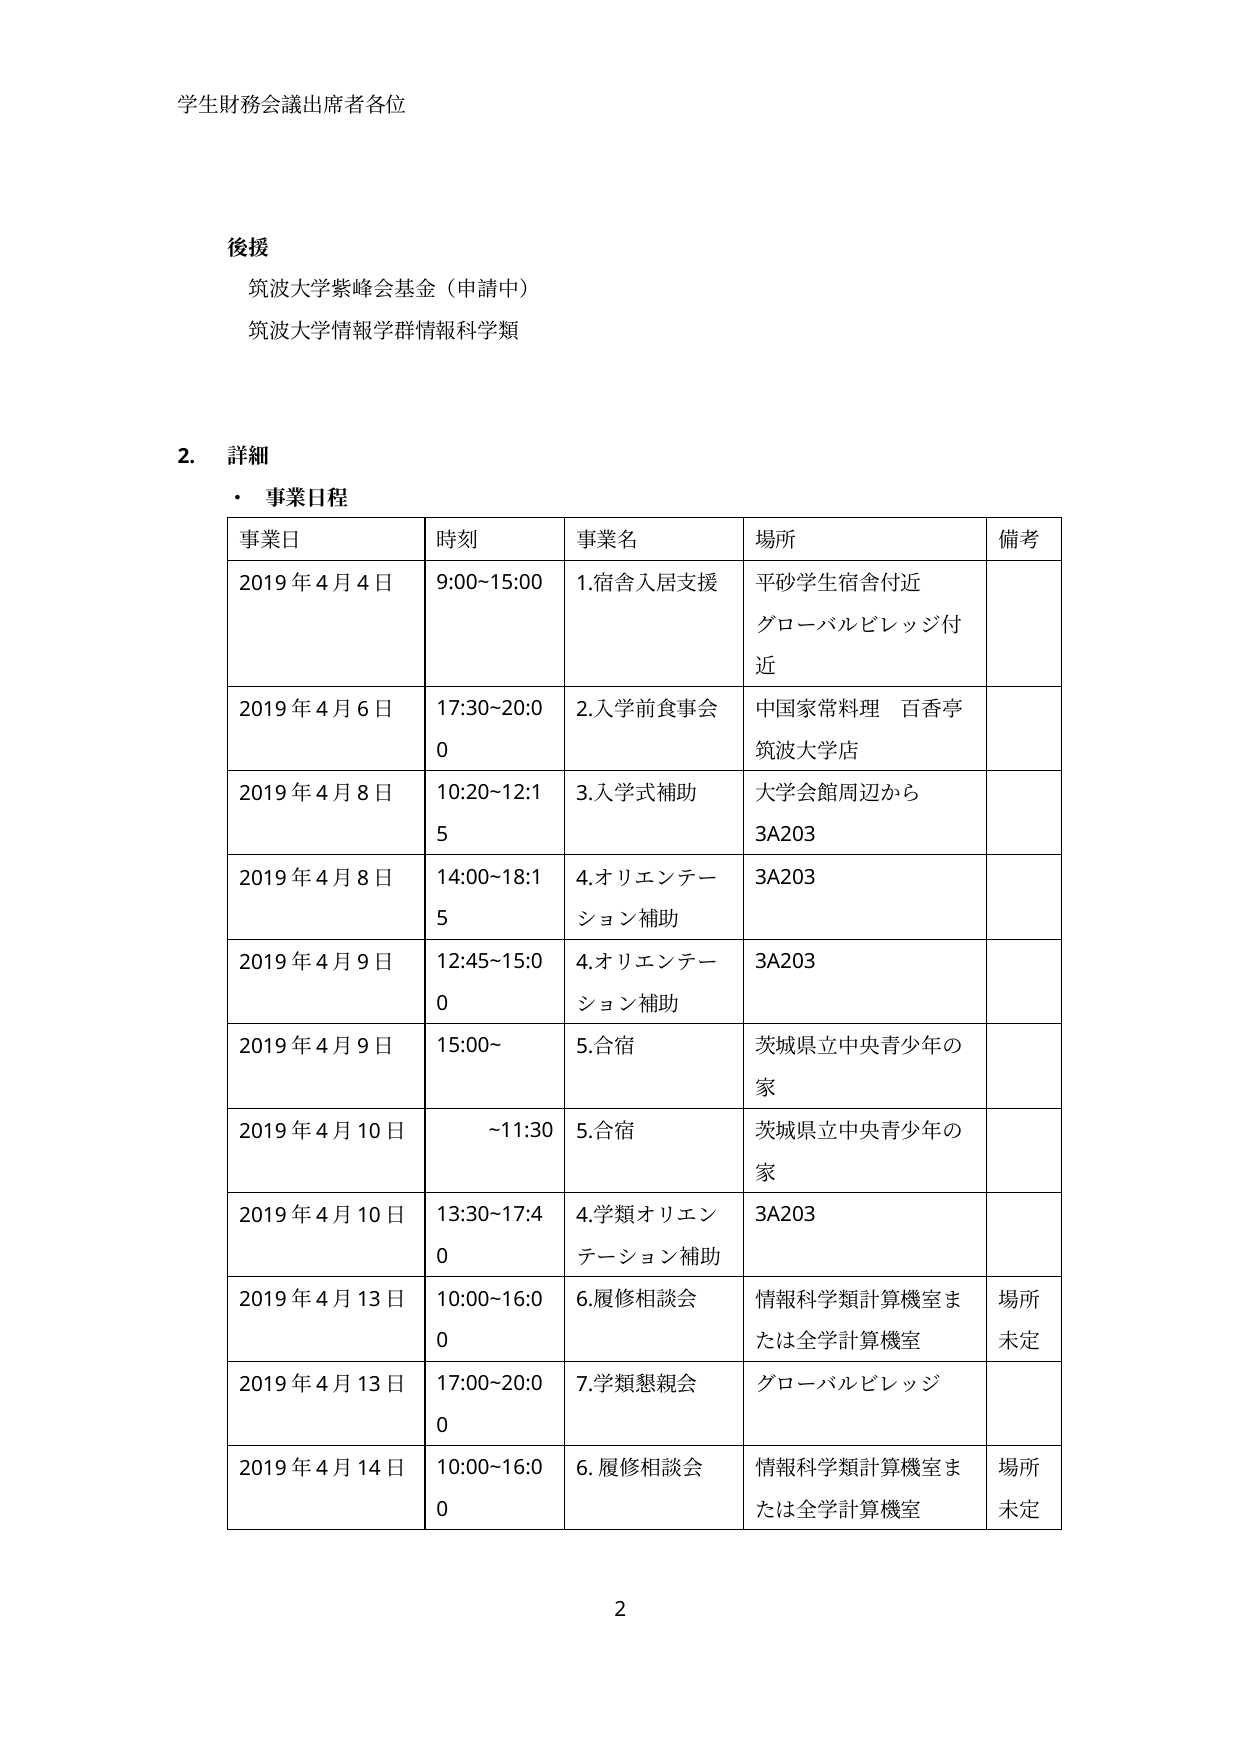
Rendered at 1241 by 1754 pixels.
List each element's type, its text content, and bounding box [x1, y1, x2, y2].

table_cell [987, 855, 1061, 939]
table_cell 場所未定 [987, 1277, 1061, 1361]
table_cell 情報科学類計算機室または全学計算機室 [744, 1277, 986, 1361]
table_cell 大学会館周辺から3A203 [744, 771, 986, 854]
table_cell 10:20~12:15 [426, 771, 564, 854]
table_cell [987, 1109, 1061, 1192]
table_cell 2019年4月4日 [228, 561, 424, 686]
table_cell [987, 687, 1061, 770]
table_header 事業名 [565, 518, 743, 559]
table_cell [987, 940, 1061, 1023]
table_cell 6.履修相談会 [565, 1277, 743, 1361]
table_cell 2019年4月10日 [228, 1109, 424, 1192]
table_cell 2019年4月9日 [228, 1024, 424, 1107]
table_cell 4.学類オリエンテーション補助 [565, 1193, 743, 1276]
list 筑波大学紫峰会基金（申請中） [227, 267, 1063, 308]
table_cell 2019年4月13日 [228, 1277, 424, 1361]
table_cell [987, 771, 1061, 854]
table_cell 5.合宿 [565, 1024, 743, 1107]
table_cell 14:00~18:15 [426, 855, 564, 939]
table_cell 2.入学前食事会 [565, 687, 743, 770]
table_cell 2019年4月9日 [228, 940, 424, 1023]
table_cell 茨城県立中央青少年の家 [744, 1024, 986, 1107]
table_cell 12:45~15:00 [426, 940, 564, 1023]
table_cell 9:00~15:00 [426, 561, 564, 686]
table_cell 2019年4月10日 [228, 1193, 424, 1276]
table_cell 3.入学式補助 [565, 771, 743, 854]
table_cell グローバルビレッジ [744, 1362, 986, 1445]
table_header 場所 [744, 518, 986, 559]
table_cell 2019年4月8日 [228, 855, 424, 939]
list 事業日程 [227, 475, 1063, 517]
table_cell 7.学類懇親会 [565, 1362, 743, 1445]
table_cell 17:30~20:00 [426, 687, 564, 770]
table_cell ~11:30 [426, 1109, 564, 1192]
table_cell 3A203 [744, 1193, 986, 1276]
table_cell 4.オリエンテーション補助 [565, 855, 743, 939]
table_cell 5.合宿 [565, 1109, 743, 1192]
table_cell 6. 履修相談会 [565, 1446, 743, 1529]
table_cell 2019年4月8日 [228, 771, 424, 854]
table_cell 3A203 [744, 940, 986, 1023]
table_header 時刻 [426, 518, 564, 559]
table_cell 茨城県立中央青少年の家 [744, 1109, 986, 1192]
table_cell 2019年4月13日 [228, 1362, 424, 1445]
table_cell 10:00~16:00 [426, 1446, 564, 1529]
table_cell 2019年4月6日 [228, 687, 424, 770]
list 後援 [227, 225, 1063, 267]
table_cell [987, 561, 1061, 686]
table_header 事業日 [228, 518, 424, 559]
table_cell 平砂学生宿舎付近 グローバルビレッジ付近 [744, 561, 986, 686]
table_cell 3A203 [744, 855, 986, 939]
table_header 備考 [987, 518, 1061, 559]
table_cell 2019年4月14日 [228, 1446, 424, 1529]
table_cell 1.宿舎入居支援 [565, 561, 743, 686]
table_cell [987, 1024, 1061, 1107]
table_cell 13:30~17:40 [426, 1193, 564, 1276]
list 詳細 [177, 433, 1063, 475]
list 筑波大学情報学群情報科学類 [227, 308, 1063, 350]
table_cell 4.オリエンテーション補助 [565, 940, 743, 1023]
table_cell 15:00~ [426, 1024, 564, 1107]
table_cell 10:00~16:00 [426, 1277, 564, 1361]
table_cell 情報科学類計算機室または全学計算機室 [744, 1446, 986, 1529]
table_cell 中国家常料理 百香亭 筑波大学店 [744, 687, 986, 770]
table_cell 場所未定 [987, 1446, 1061, 1529]
table_cell [987, 1362, 1061, 1445]
table_cell 17:00~20:00 [426, 1362, 564, 1445]
table_cell [987, 1193, 1061, 1276]
